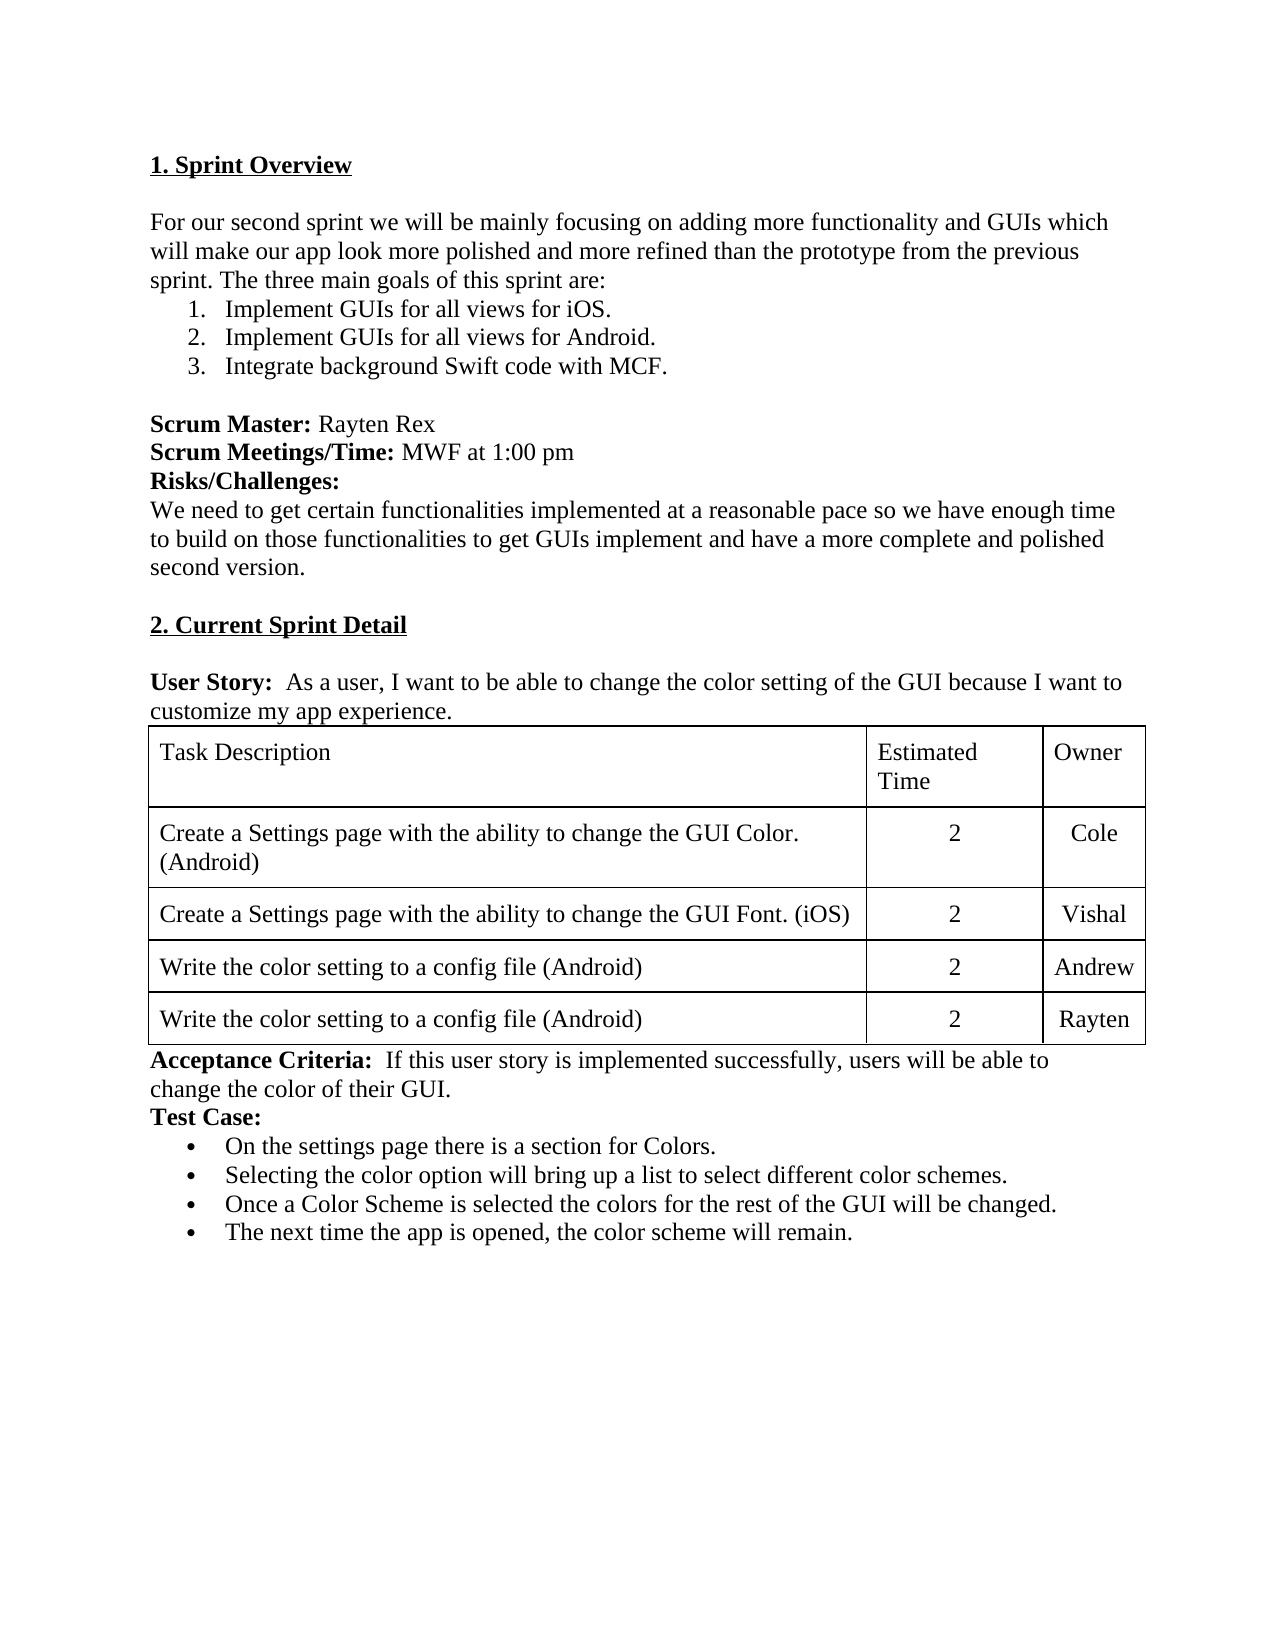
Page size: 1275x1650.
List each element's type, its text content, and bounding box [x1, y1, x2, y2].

list Selecting the color option will bring up a list to select different color schemes. [187, 1160, 1125, 1189]
table_cell Vishal [1044, 888, 1145, 939]
list On the settings page there is a section for Colors. [187, 1131, 1125, 1160]
table_cell 2 [867, 808, 1042, 887]
list Implement GUIs for all views for Android. [187, 322, 1125, 351]
table_cell Write the color setting to a config file (Android) [149, 993, 866, 1043]
table_cell 2 [867, 941, 1042, 991]
list Implement GUIs for all views for iOS. [187, 294, 1125, 322]
table_cell Rayten [1044, 993, 1145, 1043]
text Acceptance Criteria: If this user story is implemented successfully, users will be able to change the color of their GUI. [150, 1045, 1125, 1102]
text Scrum Meetings/Time: MWF at 1:00 pm [150, 437, 1125, 466]
table_cell Create a Settings page with the ability to change the GUI Font. (iOS) [149, 888, 866, 939]
table_cell Write the color setting to a config file (Android) [149, 941, 866, 991]
text Risks/Challenges: [150, 466, 1125, 495]
text Scrum Master: Rayten Rex [150, 409, 1125, 437]
text User Story: As a user, I want to be able to change the color setting of the GUI because I want to customize my app experience. [150, 667, 1125, 725]
text 2. Current Sprint Detail [150, 610, 1125, 639]
table_cell Create a Settings page with the ability to change the GUI Color. (Android) [149, 808, 866, 887]
list Once a Color Scheme is selected the colors for the rest of the GUI will be changed. [187, 1189, 1125, 1217]
table_header Estimated Time [867, 727, 1042, 806]
table_cell 2 [867, 888, 1042, 939]
table_cell Andrew [1044, 941, 1145, 991]
text 1. Sprint Overview [150, 150, 1125, 179]
list Integrate background Swift code with MCF. [187, 351, 1125, 380]
table_cell Cole [1044, 808, 1145, 887]
text For our second sprint we will be mainly focusing on adding more functionality and GUIs which will make our app look more polished and more refined than the prototype from the previous sprint. The three main goals of this sprint are: [150, 207, 1125, 294]
table_cell 2 [867, 993, 1042, 1043]
table_header Task Description [149, 727, 866, 806]
list The next time the app is opened, the color scheme will remain. [187, 1217, 1125, 1246]
table_header Owner [1044, 727, 1145, 806]
text Test Case: [150, 1102, 1125, 1131]
text We need to get certain functionalities implemented at a reasonable pace so we have enough time to build on those functionalities to get GUIs implement and have a more complete and polished second version. [150, 495, 1125, 581]
